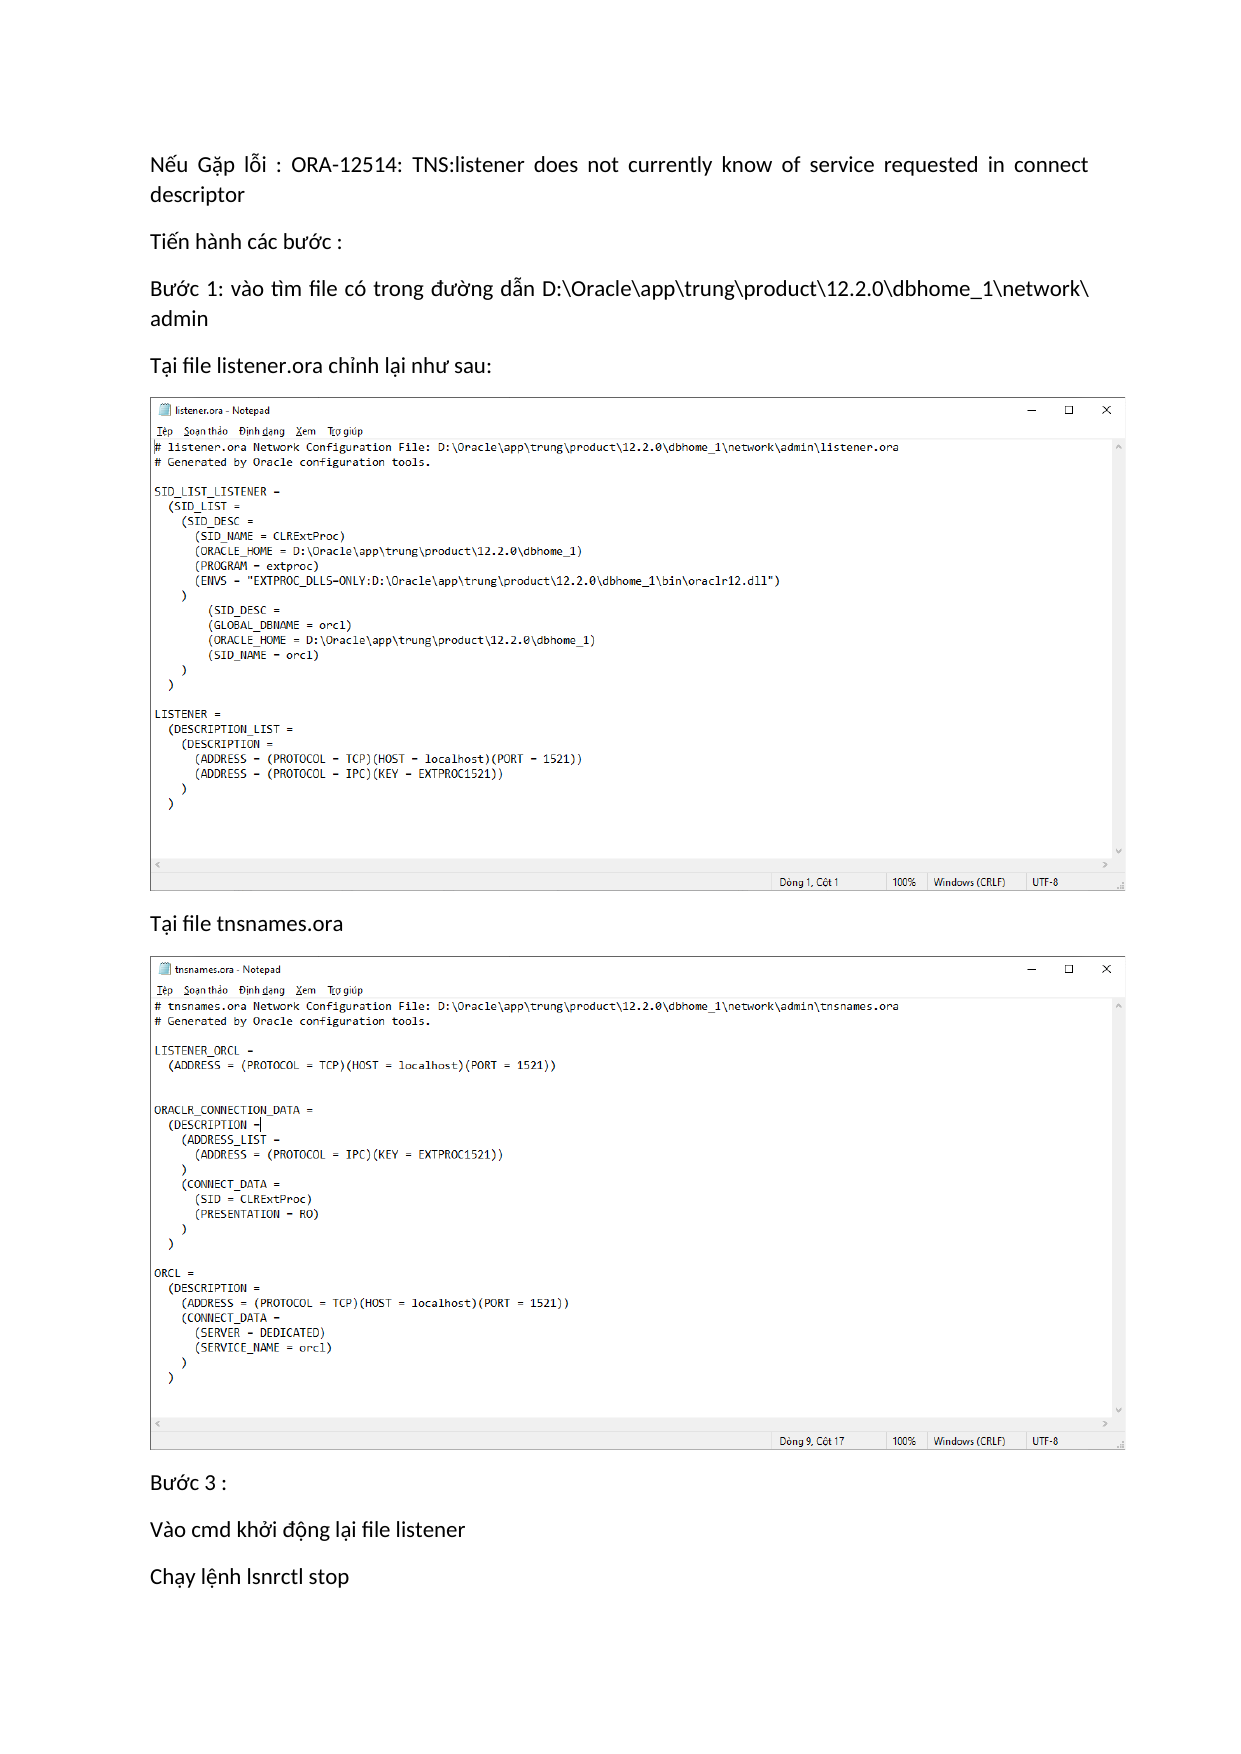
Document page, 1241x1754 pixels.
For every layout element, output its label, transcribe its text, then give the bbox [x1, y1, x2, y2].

picture [150, 956, 1125, 1450]
text Tại file listener.ora chỉnh lại như sau: [150, 351, 1090, 379]
text Vào cmd khởi động lại file listener [150, 1515, 1090, 1543]
text Tiến hành các bước : [150, 227, 1090, 255]
text Chạy lệnh lsnrctl stop [150, 1562, 1090, 1590]
text Tại file tnsnames.ora [150, 909, 1090, 938]
text Bước 1: vào tìm file có trong đường dẫn D:\Oracle\app\trung\product\12.2.0\dbhome_1\network\admin [150, 274, 1090, 332]
text Nếu Gặp lỗi : ORA-12514: TNS:listener does not currently know of service requested in connect descriptor [150, 150, 1090, 208]
text Bước 3 : [150, 1468, 1090, 1496]
picture [150, 397, 1125, 891]
